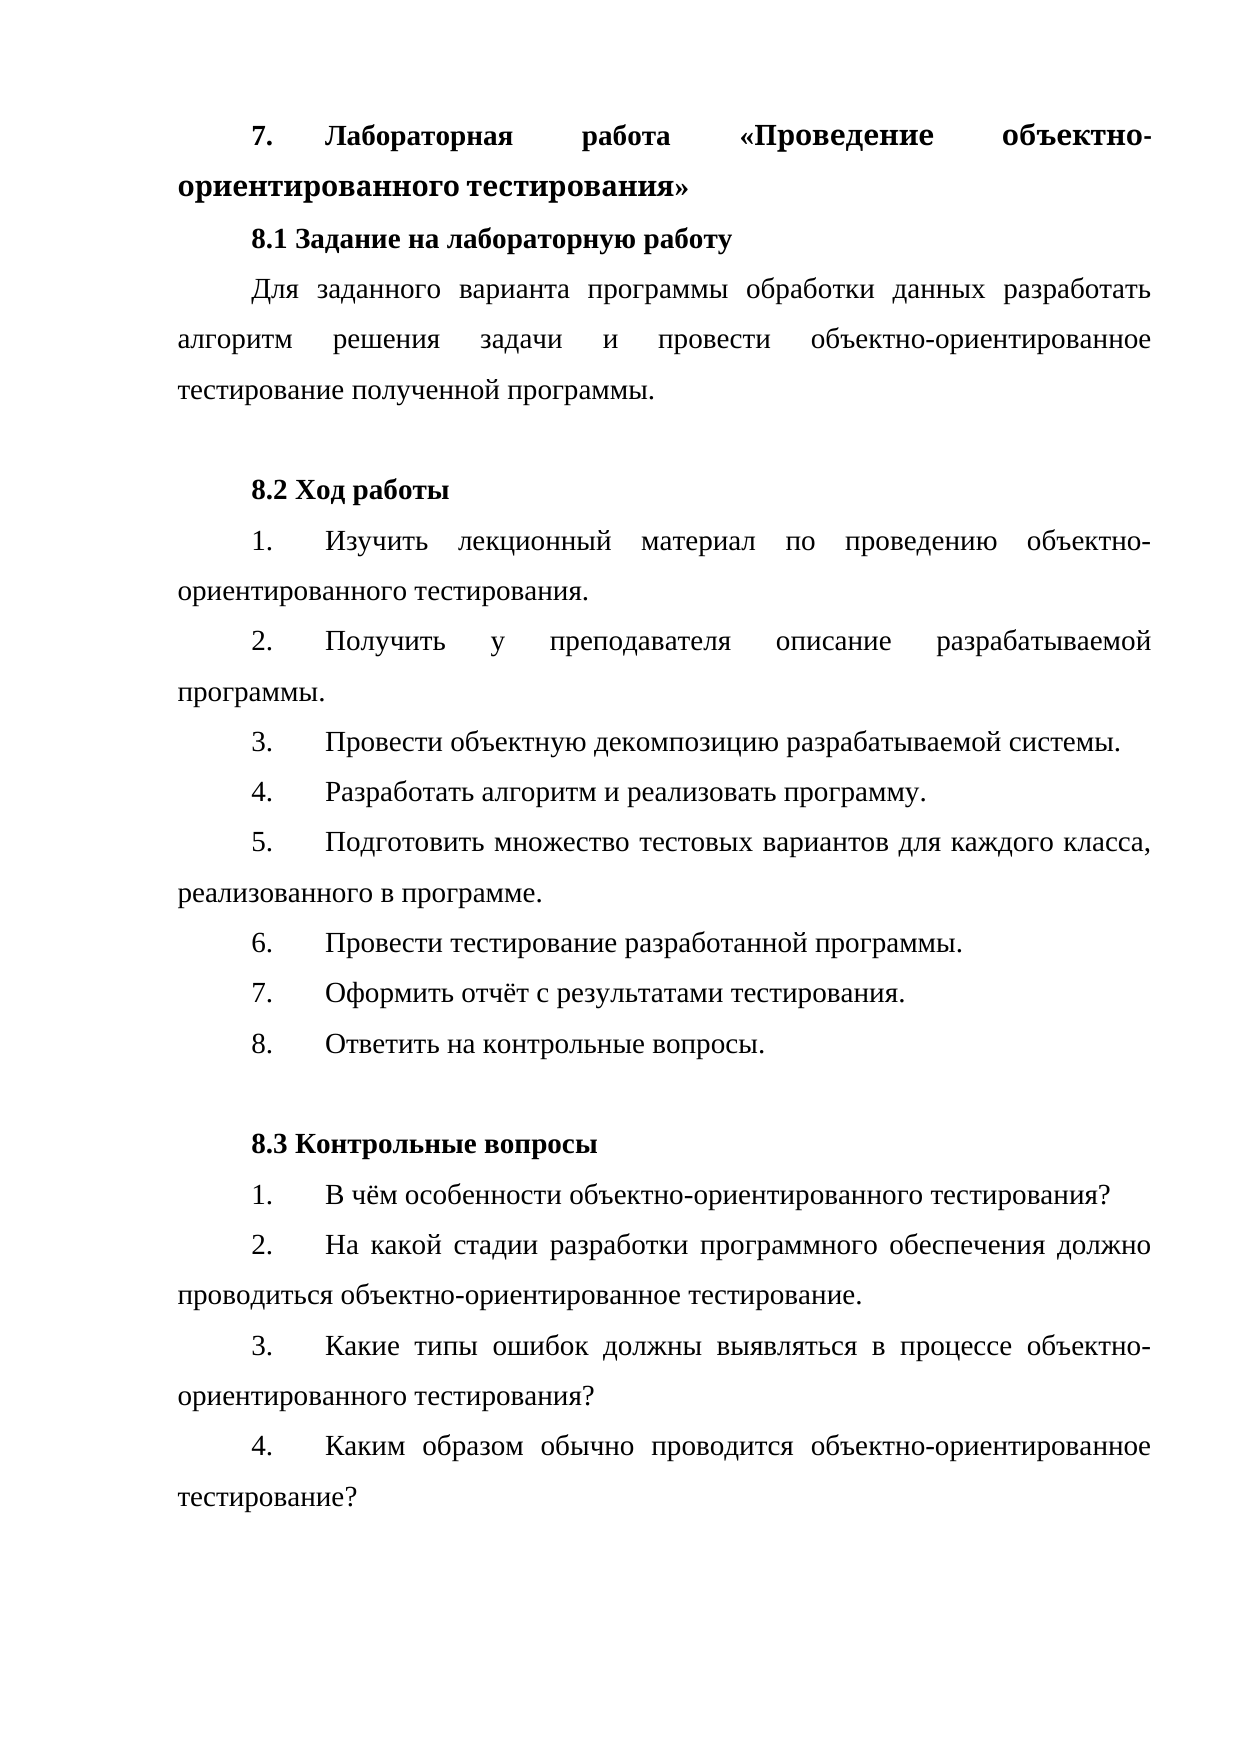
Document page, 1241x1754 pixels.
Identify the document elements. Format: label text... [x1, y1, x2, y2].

list Изучить лекционный материал по проведению объектно-ориентированного тестирования. [177, 523, 1152, 607]
list Оформить отчёт с результатами тестирования. [177, 976, 1152, 1009]
list Подготовить множество тестовых вариантов для каждого класса, реализованного в программе. [177, 824, 1152, 908]
list На какой стадии разработки программного обеспечения должно проводиться объектно-ориентированное тестирование. [177, 1227, 1152, 1311]
list Какие типы ошибок должны выявляться в процессе объектно-ориентированного тестирования? [177, 1328, 1152, 1412]
list Провести тестирование разработанной программы. [177, 925, 1152, 959]
list Получить у преподавателя описание разрабатываемой программы. [177, 623, 1152, 707]
list Разработать алгоритм и реализовать программу. [177, 774, 1152, 808]
list Ответить на контрольные вопросы. [177, 1026, 1152, 1059]
list В чём особенности объектно-ориентированного тестирования? [177, 1177, 1152, 1210]
list Каким образом обычно проводится объектно-ориентированное тестирование? [177, 1428, 1152, 1512]
subtitle Лабораторная работа «Проведение объектно-ориентированного тестирования» [177, 118, 1152, 204]
subtitle 8.1 Задание на лабораторную работу [177, 221, 1152, 254]
subtitle 8.2 Ход работы [177, 472, 1152, 506]
text Для заданного варианта программы обработки данных разработать алгоритм решения задачи и провести объектно-ориентированное тестирование полученной программы. [177, 271, 1152, 405]
list Провести объектную декомпозицию разрабатываемой системы. [177, 724, 1152, 757]
subtitle 8.3 Контрольные вопросы [177, 1126, 1152, 1160]
